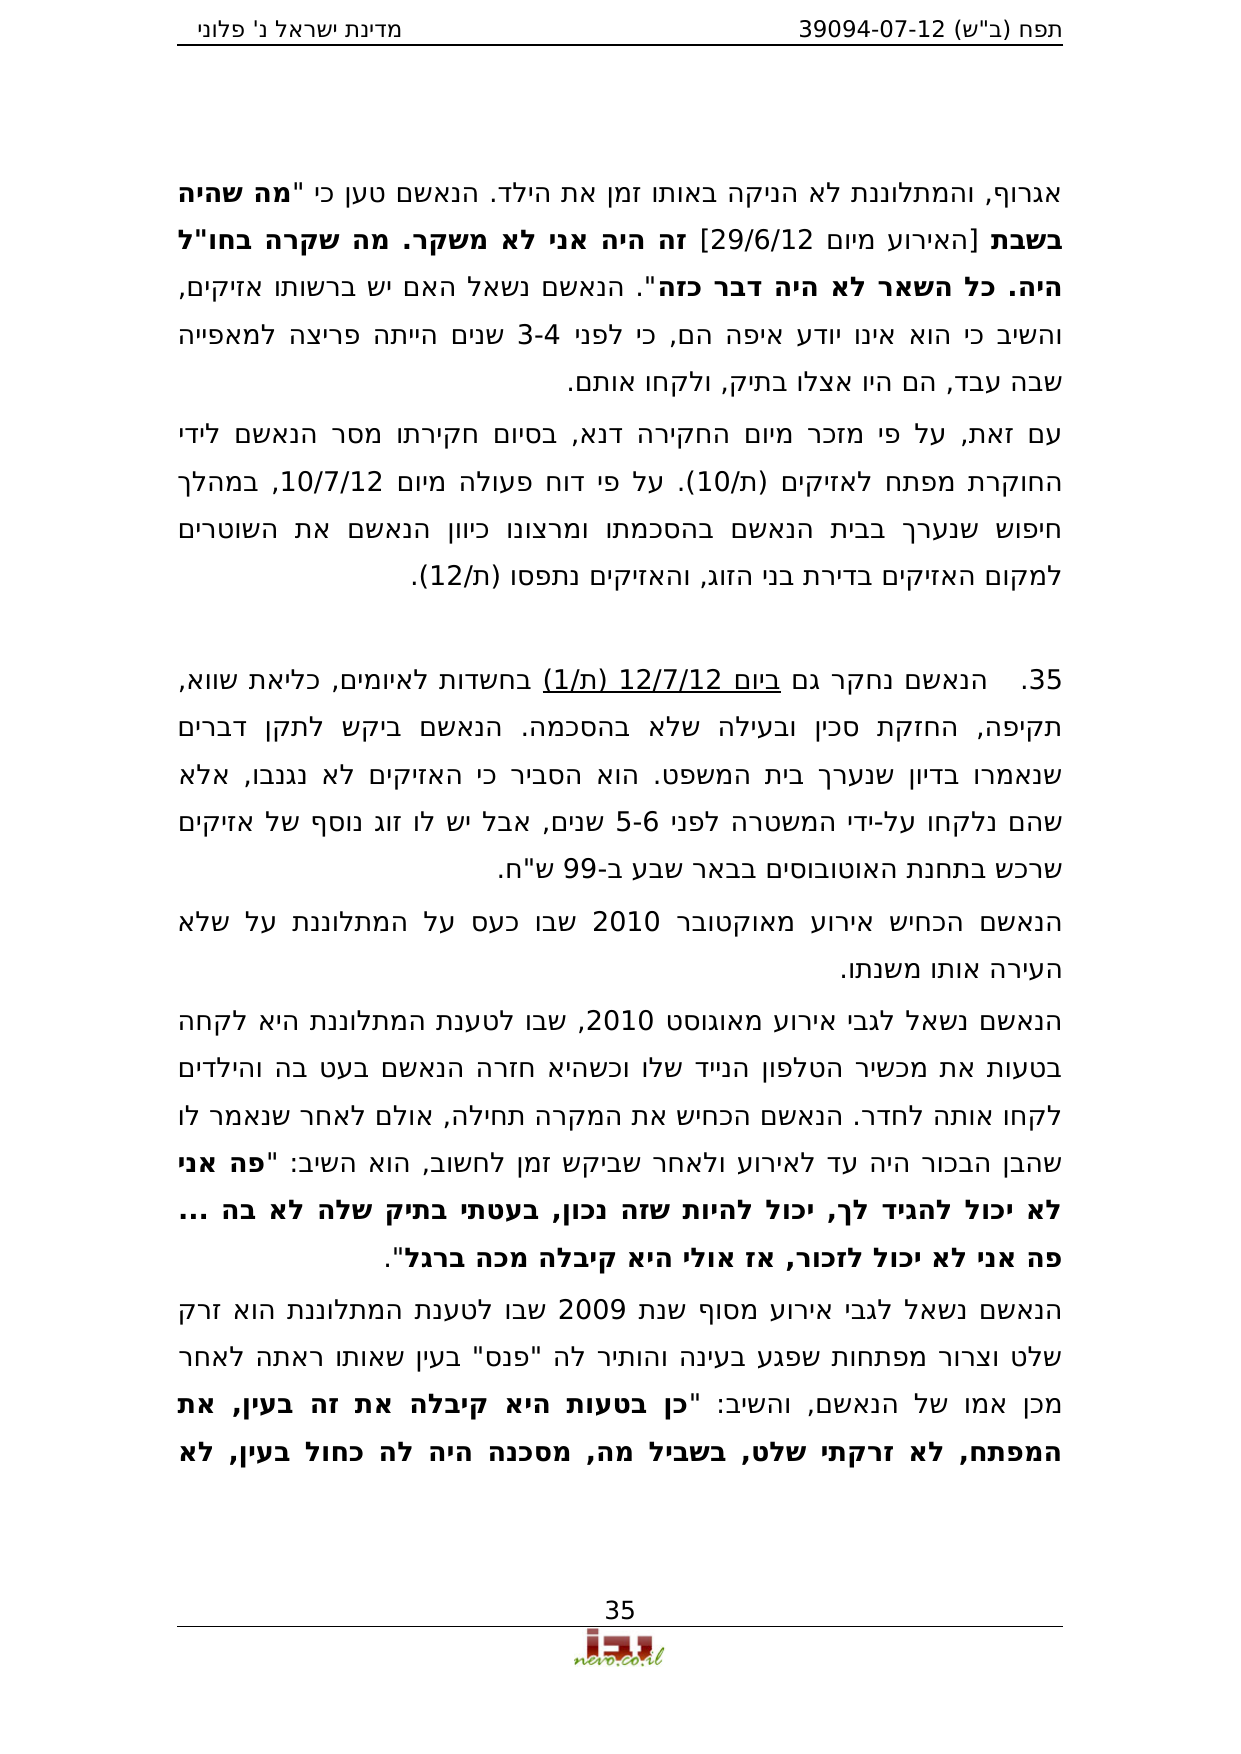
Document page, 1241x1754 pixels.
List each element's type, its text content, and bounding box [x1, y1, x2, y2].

text עם זאת, על פי מזכר מיום החקירה דנא, בסיום חקירתו מסר הנאשם לידי החוקרת מפתח לאזיקים (ת/10). על פי דוח פעולה מיום 10/7/12, במהלך חיפוש שנערך בבית הנאשם בהסכמתו ומרצונו כיוון הנאשם את השוטרים למקום האזיקים בדירת בני הזוג, והאזיקים נתפסו (ת/12). [177, 419, 1063, 592]
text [177, 177, 1063, 398]
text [177, 1294, 1063, 1468]
text הנאשם נשאל לגבי אירוע מאוגוסט 2010, שבו לטענת המתלוננת היא לקחה בטעות את מכשיר הטלפון הנייד שלו וכשהיא חזרה הנאשם בעט בה והילדים לקחו אותה לחדר. הנאשם הכחיש את המקרה תחילה, אולם לאחר שנאמר לו שהבן הבכור היה עד לאירוע ולאחר שביקש זמן לחשוב, הוא השיב: "פה אני לא יכול להגיד לך, יכול להיות שזה נכון, בעטתי בתיק שלה לא בה ... פה אני לא יכול לזכור, אז אולי היא קיבלה מכה ברגל". [177, 1006, 1063, 1273]
picture [574, 1628, 666, 1667]
text 35. הנאשם נחקר גם ביום 12/7/12 (ת/1) בחשדות לאיומים, כליאת שווא, תקיפה, החזקת סכין ובעילה שלא בהסכמה. הנאשם ביקש לתקן דברים שנאמרו בדיון שנערך בית המשפט. הוא הסביר כי האזיקים לא נגנבו, אלא שהם נלקחו על-ידי המשטרה לפני 5-6 שנים, אבל יש לו זוג נוסף של אזיקים שרכש בתחנת האוטובוסים בבאר שבע ב-99 ש"ח. [177, 664, 1063, 885]
text הנאשם הכחיש אירוע מאוקטובר 2010 שבו כעס על המתלוננת על שלא העירה אותו משנתו. [177, 906, 1063, 985]
